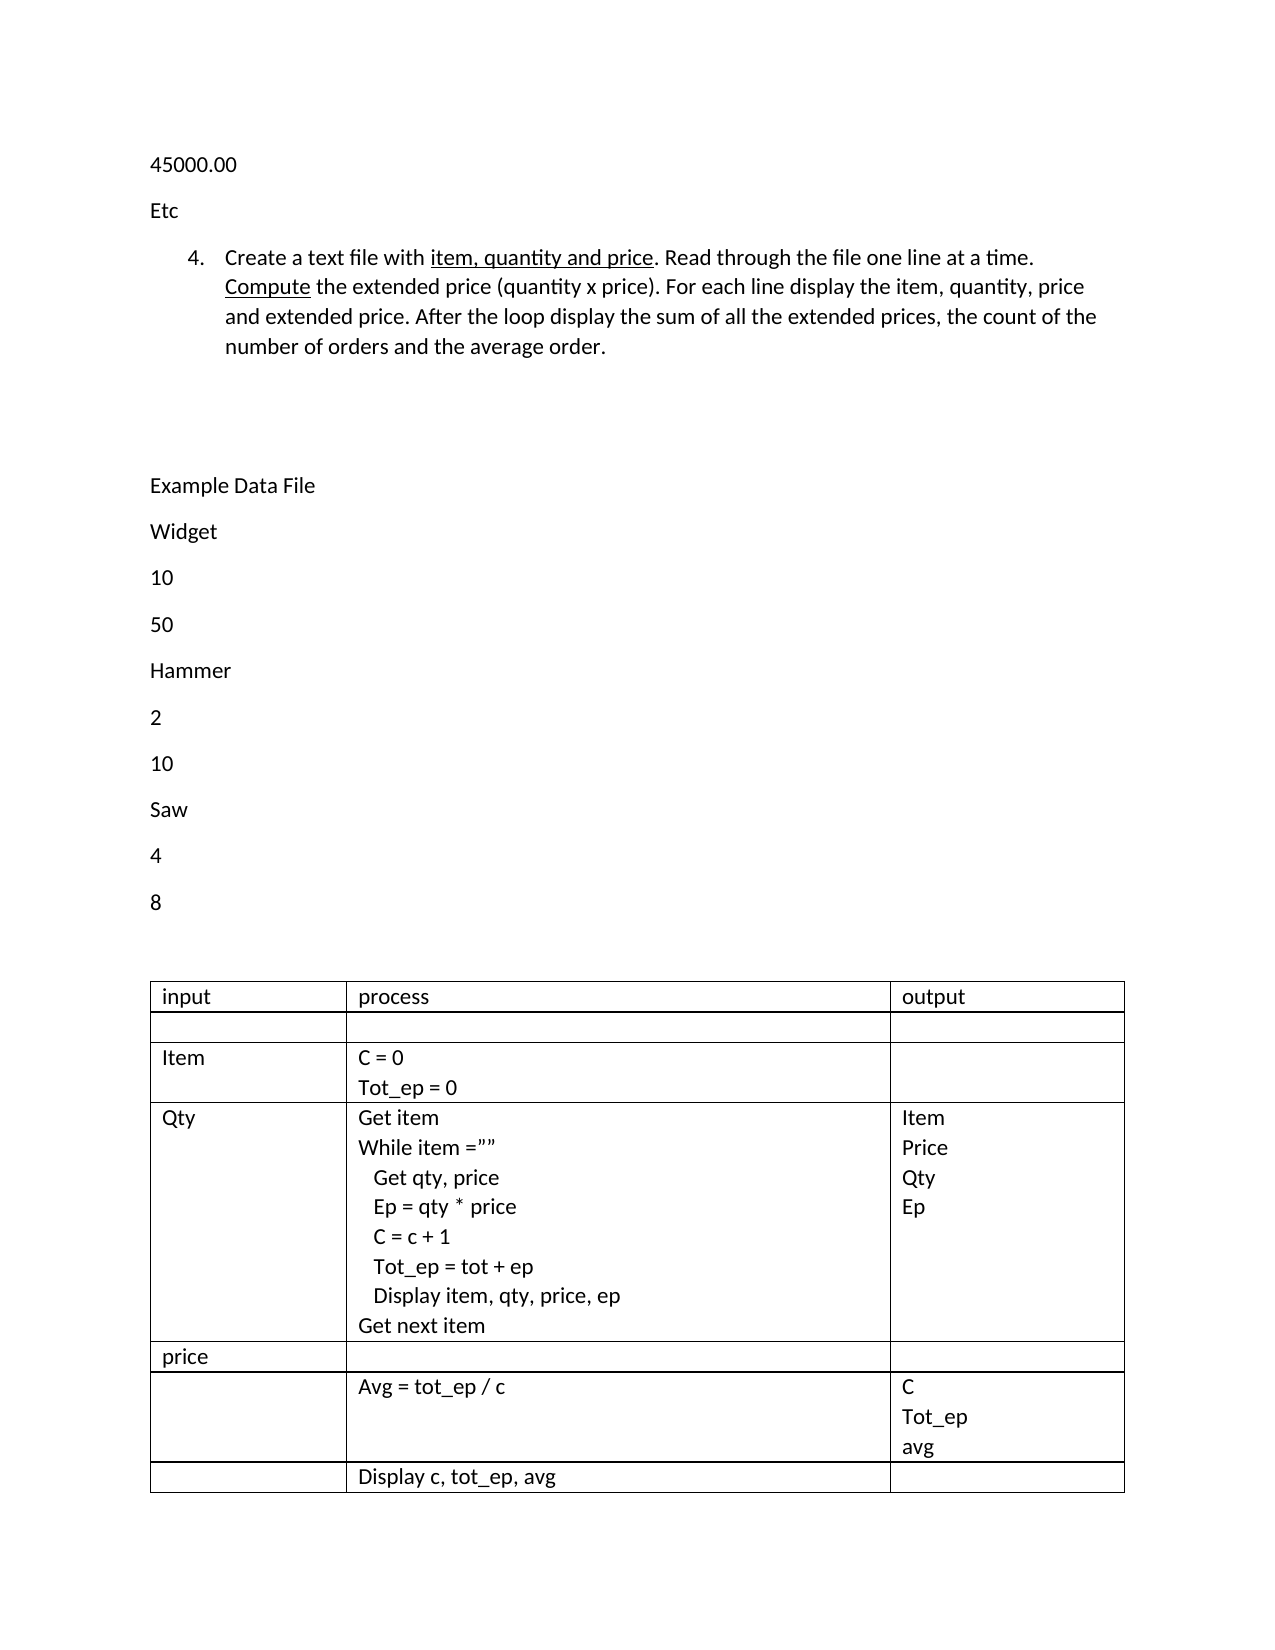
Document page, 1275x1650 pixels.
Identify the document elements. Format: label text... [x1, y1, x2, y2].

text Example Data File [150, 471, 1125, 499]
text Hammer [150, 656, 1125, 684]
table_cell [891, 1463, 1124, 1492]
table_header process [347, 982, 890, 1011]
list Create a text file with item, quantity and price. Read through the file one line at a time. Compute the extended price (quantity x price). For each line display the item, quantity, price and extended price. After the loop display the sum of all the extended prices, the count of the number of orders and the average order. [187, 243, 1125, 360]
text 2 [150, 703, 1125, 731]
table_cell C Tot_ep avg [891, 1373, 1124, 1461]
text 8 [150, 888, 1125, 916]
table_cell [891, 1013, 1124, 1042]
text Saw [150, 795, 1125, 823]
table_cell [151, 1373, 346, 1461]
table_cell Avg = tot_ep / c [347, 1373, 890, 1461]
table_cell [347, 1013, 890, 1042]
table_header input [151, 982, 346, 1011]
text Widget [150, 517, 1125, 545]
text 4 [150, 842, 1125, 870]
table_header output [891, 982, 1124, 1011]
table_cell Item Price Qty Ep [891, 1103, 1124, 1341]
table_cell [891, 1043, 1124, 1102]
table_cell Qty [151, 1103, 346, 1341]
table_cell [151, 1463, 346, 1492]
table_cell Get item While item =”” Get qty, price Ep = qty * price C = c + 1 Tot_ep = tot + ep Display item, qty, price, ep Get next item [347, 1103, 890, 1341]
text Etc [150, 196, 1125, 224]
table_cell price [151, 1342, 346, 1371]
table_cell Item [151, 1043, 346, 1102]
table_cell [347, 1342, 890, 1371]
table_cell [151, 1013, 346, 1042]
text 50 [150, 610, 1125, 638]
text 10 [150, 749, 1125, 777]
table_cell [891, 1342, 1124, 1371]
text 45000.00 [150, 150, 1125, 178]
table_cell Display c, tot_ep, avg [347, 1463, 890, 1492]
text 10 [150, 563, 1125, 592]
table_cell C = 0 Tot_ep = 0 [347, 1043, 890, 1102]
